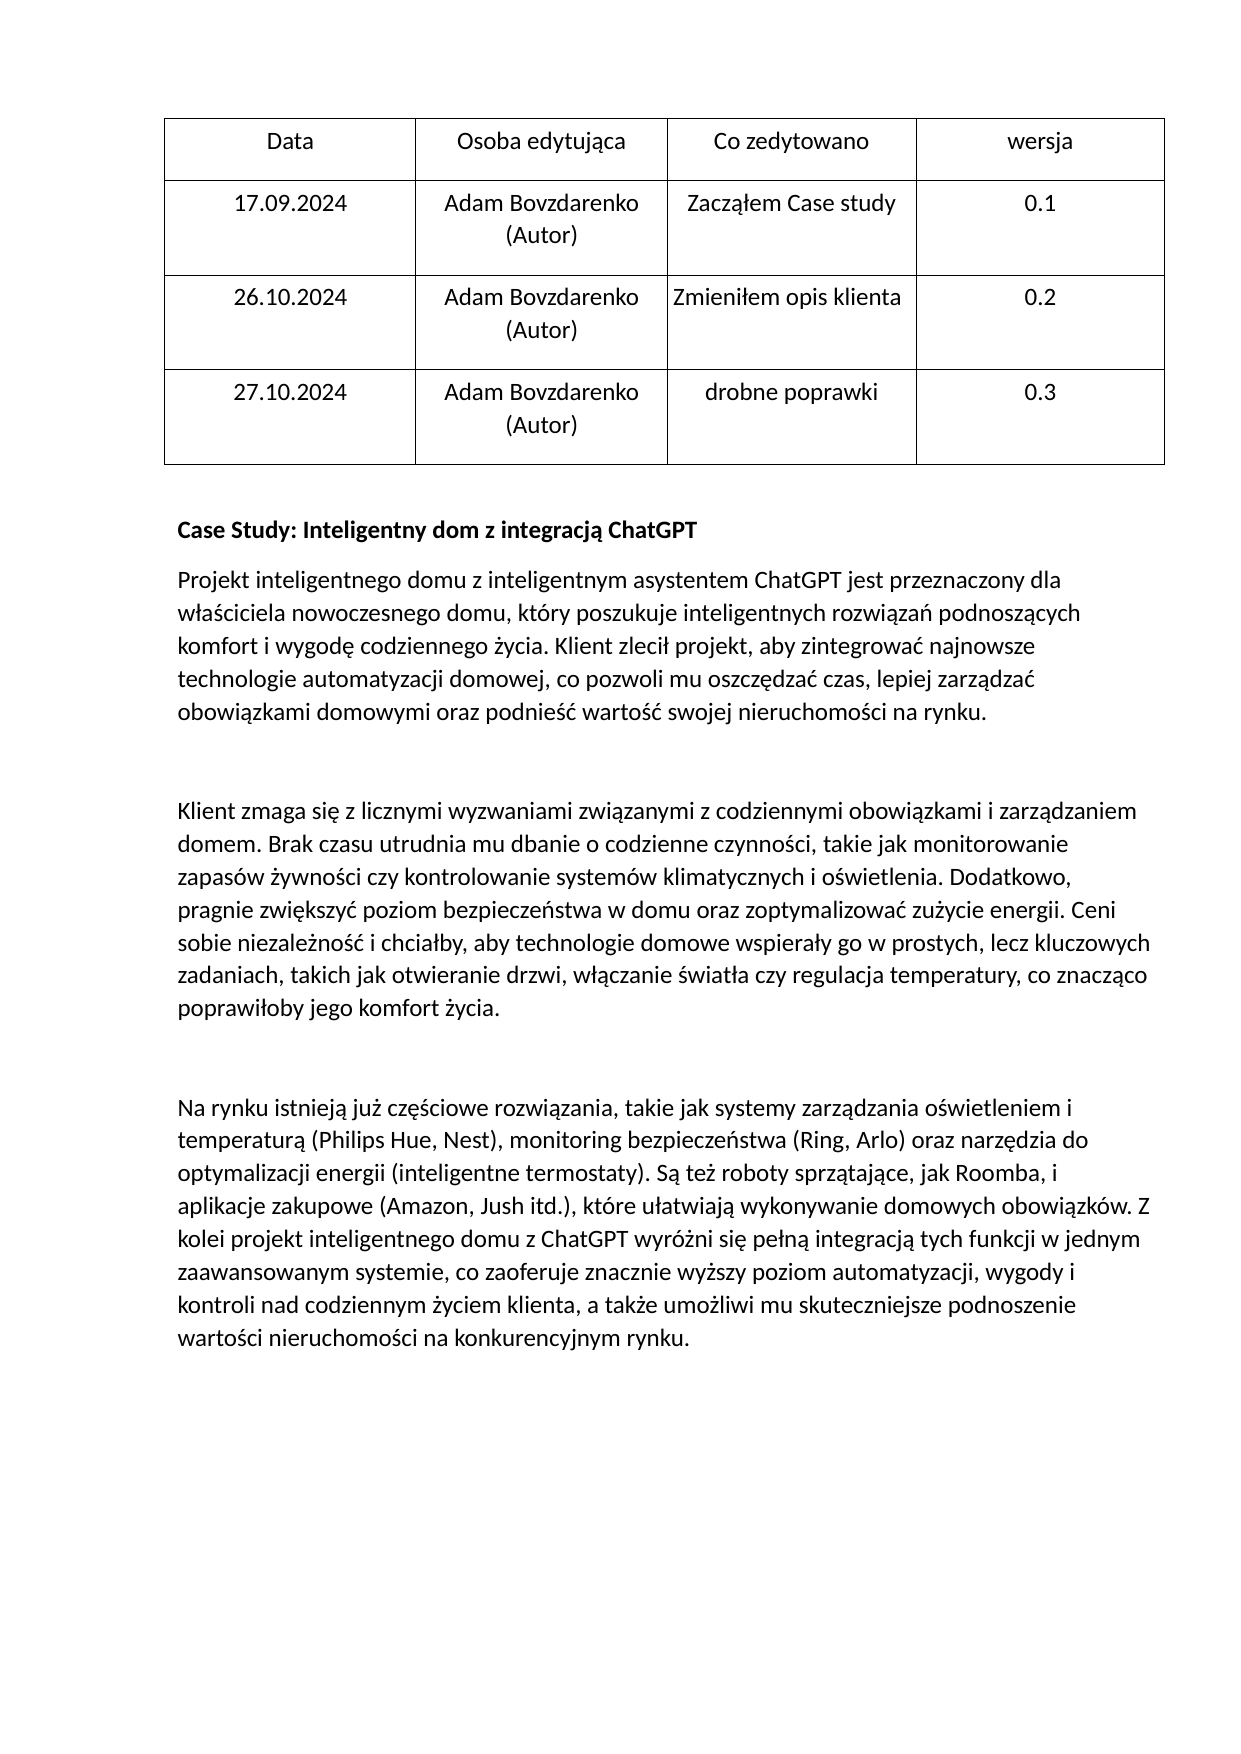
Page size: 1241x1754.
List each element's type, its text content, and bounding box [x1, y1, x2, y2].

text Case Study: Inteligentny dom z integracją ChatGPT [177, 514, 1152, 545]
table_cell 0.3 [917, 370, 1164, 464]
table_cell 0.2 [917, 276, 1164, 369]
table_cell Zacząłem Case study [668, 181, 916, 274]
table_cell 0.1 [917, 181, 1164, 274]
table_header Data [165, 119, 415, 180]
table_cell Zmieniłem opis klienta [668, 276, 916, 369]
table_cell drobne poprawki [668, 370, 916, 464]
table_header Osoba edytująca [416, 119, 667, 180]
table_cell Adam Bovzdarenko (Autor) [416, 181, 667, 274]
table_header Co zedytowano [668, 119, 916, 180]
table_cell 27.10.2024 [165, 370, 415, 464]
table_header wersja [917, 119, 1164, 180]
table_cell Adam Bovzdarenko (Autor) [416, 276, 667, 369]
text Na rynku istnieją już częściowe rozwiązania, takie jak systemy zarządzania oświetleniem i temperaturą (Philips Hue, Nest), monitoring bezpieczeństwa (Ring, Arlo) oraz narzędzia do optymalizacji energii (inteligentne termostaty). Są też roboty sprzątające, jak Roomba, i aplikacje zakupowe (Amazon, Jush itd.), które ułatwiają wykonywanie domowych obowiązków. Z kolei projekt inteligentnego domu z ChatGPT wyróżni się pełną integracją tych funkcji w jednym zaawansowanym systemie, co zaoferuje znacznie wyższy poziom automatyzacji, wygody i kontroli nad codziennym życiem klienta, a także umożliwi mu skuteczniejsze podnoszenie wartości nieruchomości na konkurencyjnym rynku. [177, 1092, 1152, 1353]
table_cell 17.09.2024 [165, 181, 415, 274]
text Projekt inteligentnego domu z inteligentnym asystentem ChatGPT jest przeznaczony dla właściciela nowoczesnego domu, który poszukuje inteligentnych rozwiązań podnoszących komfort i wygodę codziennego życia. Klient zlecił projekt, aby zintegrować najnowsze technologie automatyzacji domowej, co pozwoli mu oszczędzać czas, lepiej zarządzać obowiązkami domowymi oraz podnieść wartość swojej nieruchomości na rynku. [177, 564, 1152, 726]
table_cell 26.10.2024 [165, 276, 415, 369]
text Klient zmaga się z licznymi wyzwaniami związanymi z codziennymi obowiązkami i zarządzaniem domem. Brak czasu utrudnia mu dbanie o codzienne czynności, takie jak monitorowanie zapasów żywności czy kontrolowanie systemów klimatycznych i oświetlenia. Dodatkowo, pragnie zwiększyć poziom bezpieczeństwa w domu oraz zoptymalizować zużycie energii. Ceni sobie niezależność i chciałby, aby technologie domowe wspierały go w prostych, lecz kluczowych zadaniach, takich jak otwieranie drzwi, włączanie światła czy regulacja temperatury, co znacząco poprawiłoby jego komfort życia. [177, 795, 1152, 1023]
table_cell Adam Bovzdarenko (Autor) [416, 370, 667, 464]
